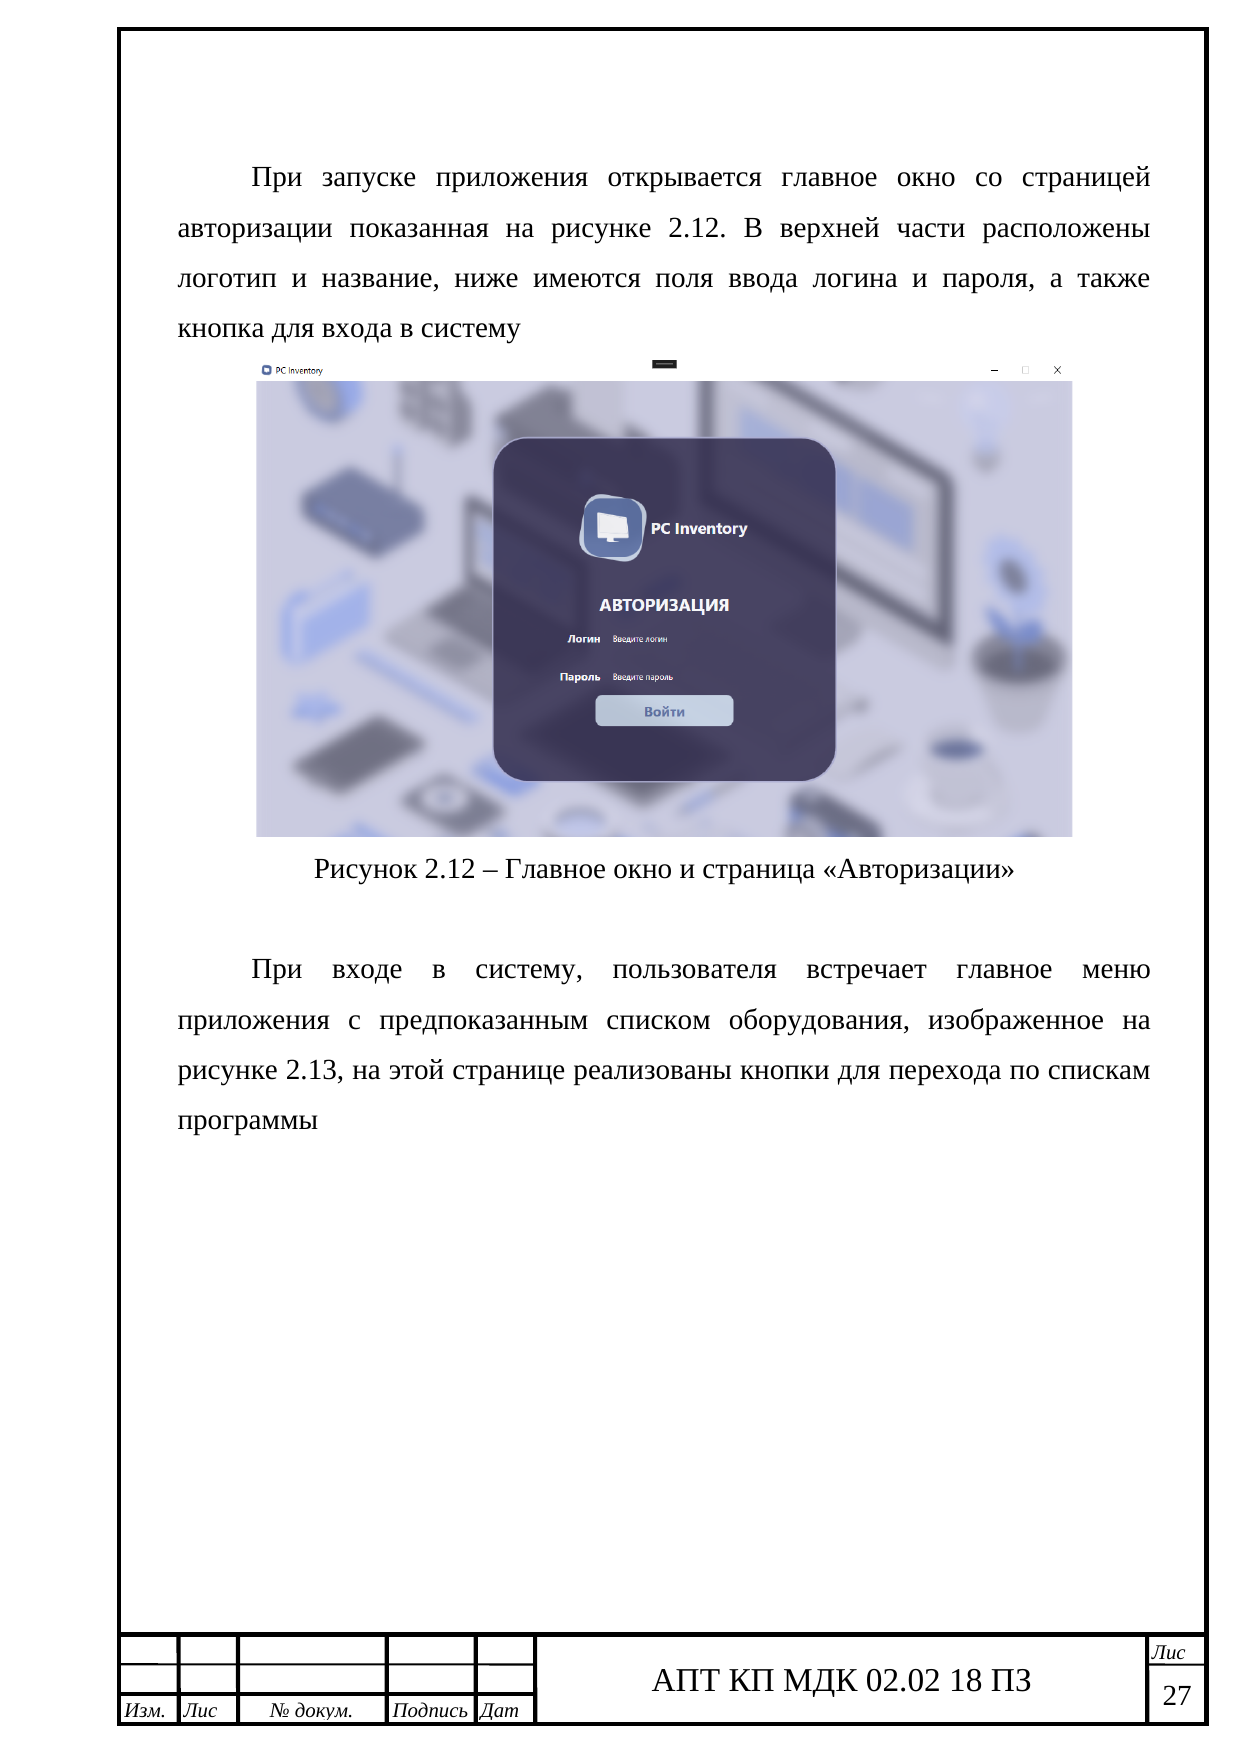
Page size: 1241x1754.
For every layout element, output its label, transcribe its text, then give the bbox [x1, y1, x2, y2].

picture [256, 360, 1073, 837]
text При запуске приложения открывается главное окно со страницей авторизации показанная на рисунке 2.12. В верхней части расположены логотип и название, ниже имеются поля ввода логина и пароля, а также кнопка для входа в систему [177, 159, 1152, 344]
text Рисунок 2.12 – Главное окно и страница «Авторизации» [177, 851, 1152, 884]
text При входе в систему, пользователя встречает главное меню приложения с предпоказанным списком оборудования, изображенное на рисунке 2.13, на этой странице реализованы кнопки для перехода по спискам программы [177, 951, 1152, 1136]
